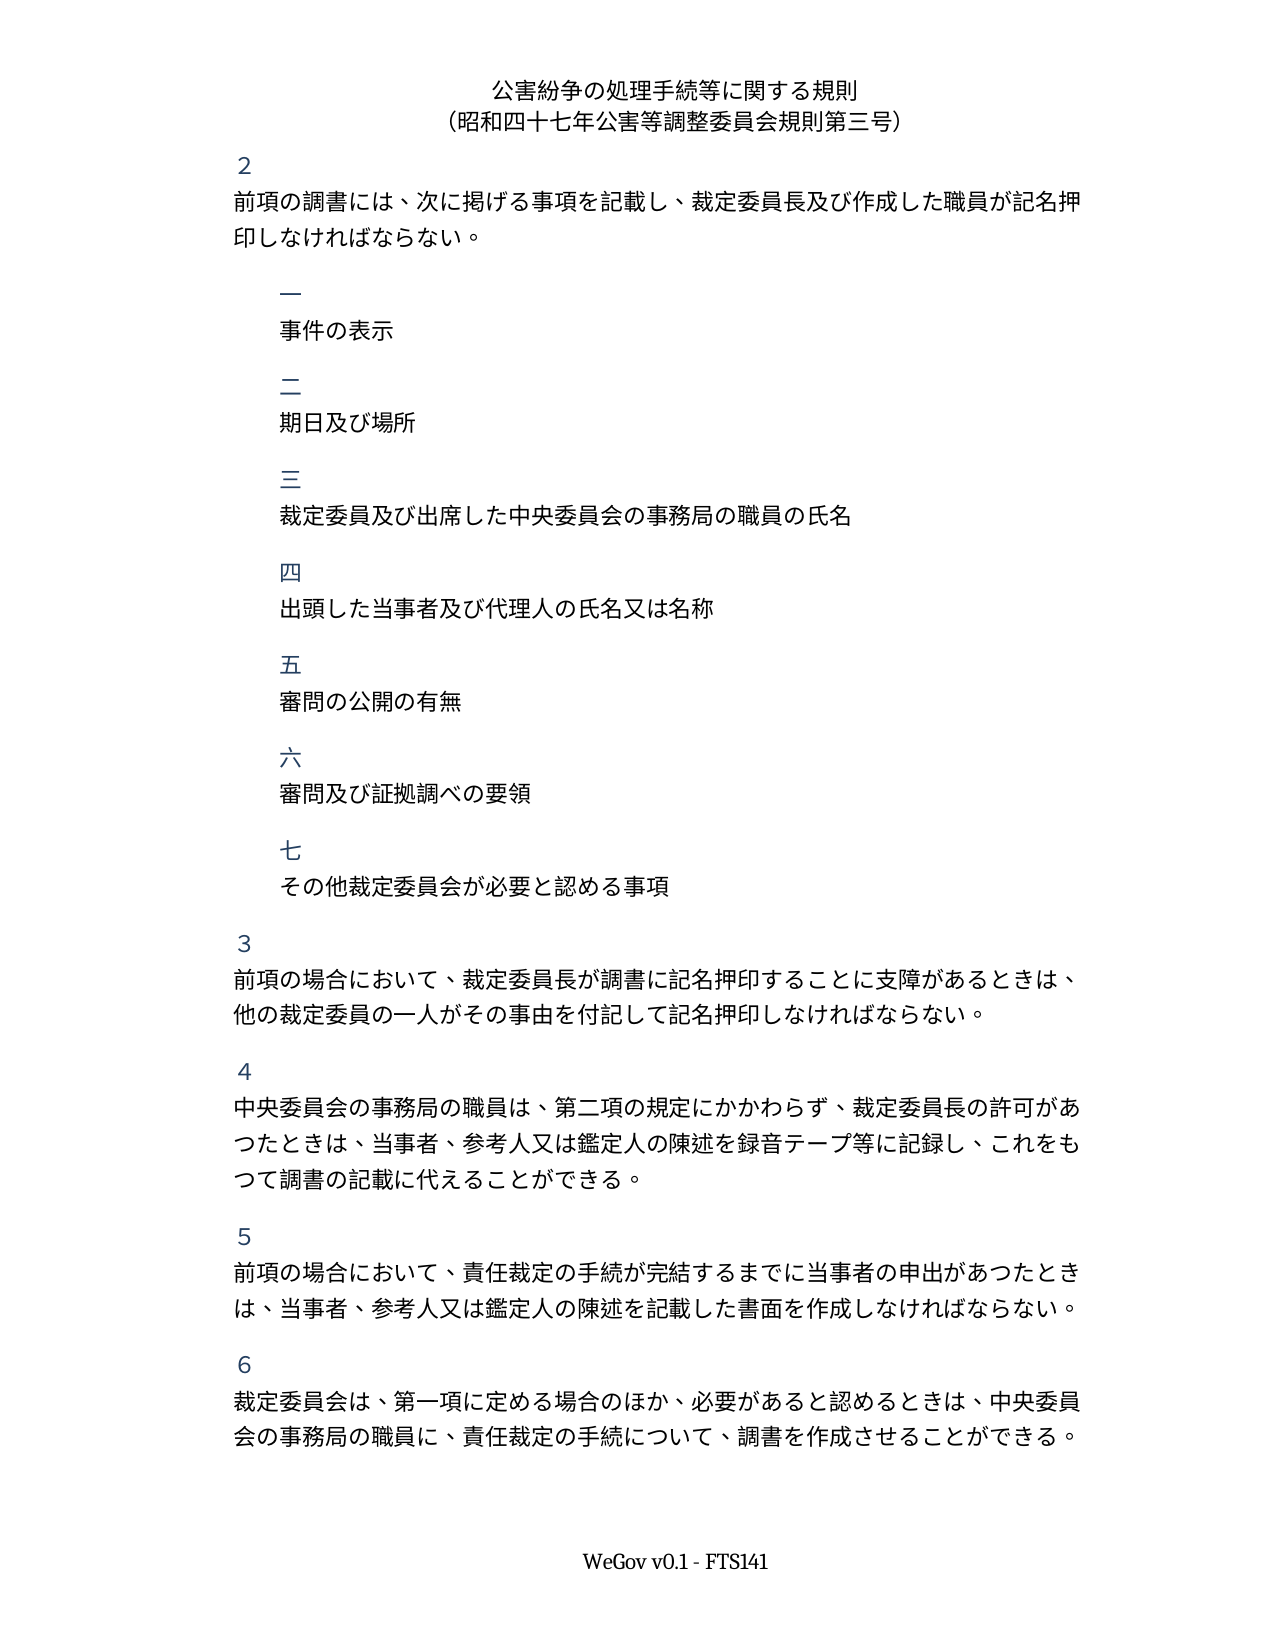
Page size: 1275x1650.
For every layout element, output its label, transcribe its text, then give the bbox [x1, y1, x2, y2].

text 審問の公開の有無 [279, 685, 1087, 717]
subtitle 一 [279, 279, 1087, 310]
text 前項の場合において、責任裁定の手続が完結するまでに当事者の申出があつたときは、当事者、参考人又は鑑定人の陳述を記載した書面を作成しなければならない。 [233, 1257, 1087, 1324]
text 事件の表示 [279, 314, 1087, 346]
subtitle 二 [279, 371, 1087, 403]
text 裁定委員及び出席した中央委員会の事務局の職員の氏名 [279, 500, 1087, 531]
subtitle ４ [233, 1056, 1087, 1087]
text 審問及び証拠調べの要領 [279, 778, 1087, 809]
text 裁定委員会は、第一項に定める場合のほか、必要があると認めるときは、中央委員会の事務局の職員に、責任裁定の手続について、調書を作成させることができる。 [233, 1385, 1087, 1453]
text 前項の調書には、次に掲げる事項を記載し、裁定委員長及び作成した職員が記名押印しなければならない。 [233, 186, 1087, 253]
text 中央委員会の事務局の職員は、第二項の規定にかかわらず、裁定委員長の許可があつたときは、当事者、参考人又は鑑定人の陳述を録音テープ等に記録し、これをもつて調書の記載に代えることができる。 [233, 1092, 1087, 1195]
subtitle 三 [279, 464, 1087, 495]
text 出頭した当事者及び代理人の氏名又は名称 [279, 593, 1087, 624]
subtitle 六 [279, 742, 1087, 773]
subtitle 七 [279, 835, 1087, 866]
subtitle ６ [233, 1349, 1087, 1381]
subtitle 四 [279, 557, 1087, 588]
subtitle ２ [233, 150, 1087, 181]
subtitle ３ [233, 928, 1087, 959]
text 期日及び場所 [279, 407, 1087, 438]
text 前項の場合において、裁定委員長が調書に記名押印することに支障があるときは、他の裁定委員の一人がその事由を付記して記名押印しなければならない。 [233, 963, 1087, 1031]
text その他裁定委員会が必要と認める事項 [279, 871, 1087, 902]
subtitle ５ [233, 1221, 1087, 1252]
subtitle 五 [279, 649, 1087, 681]
